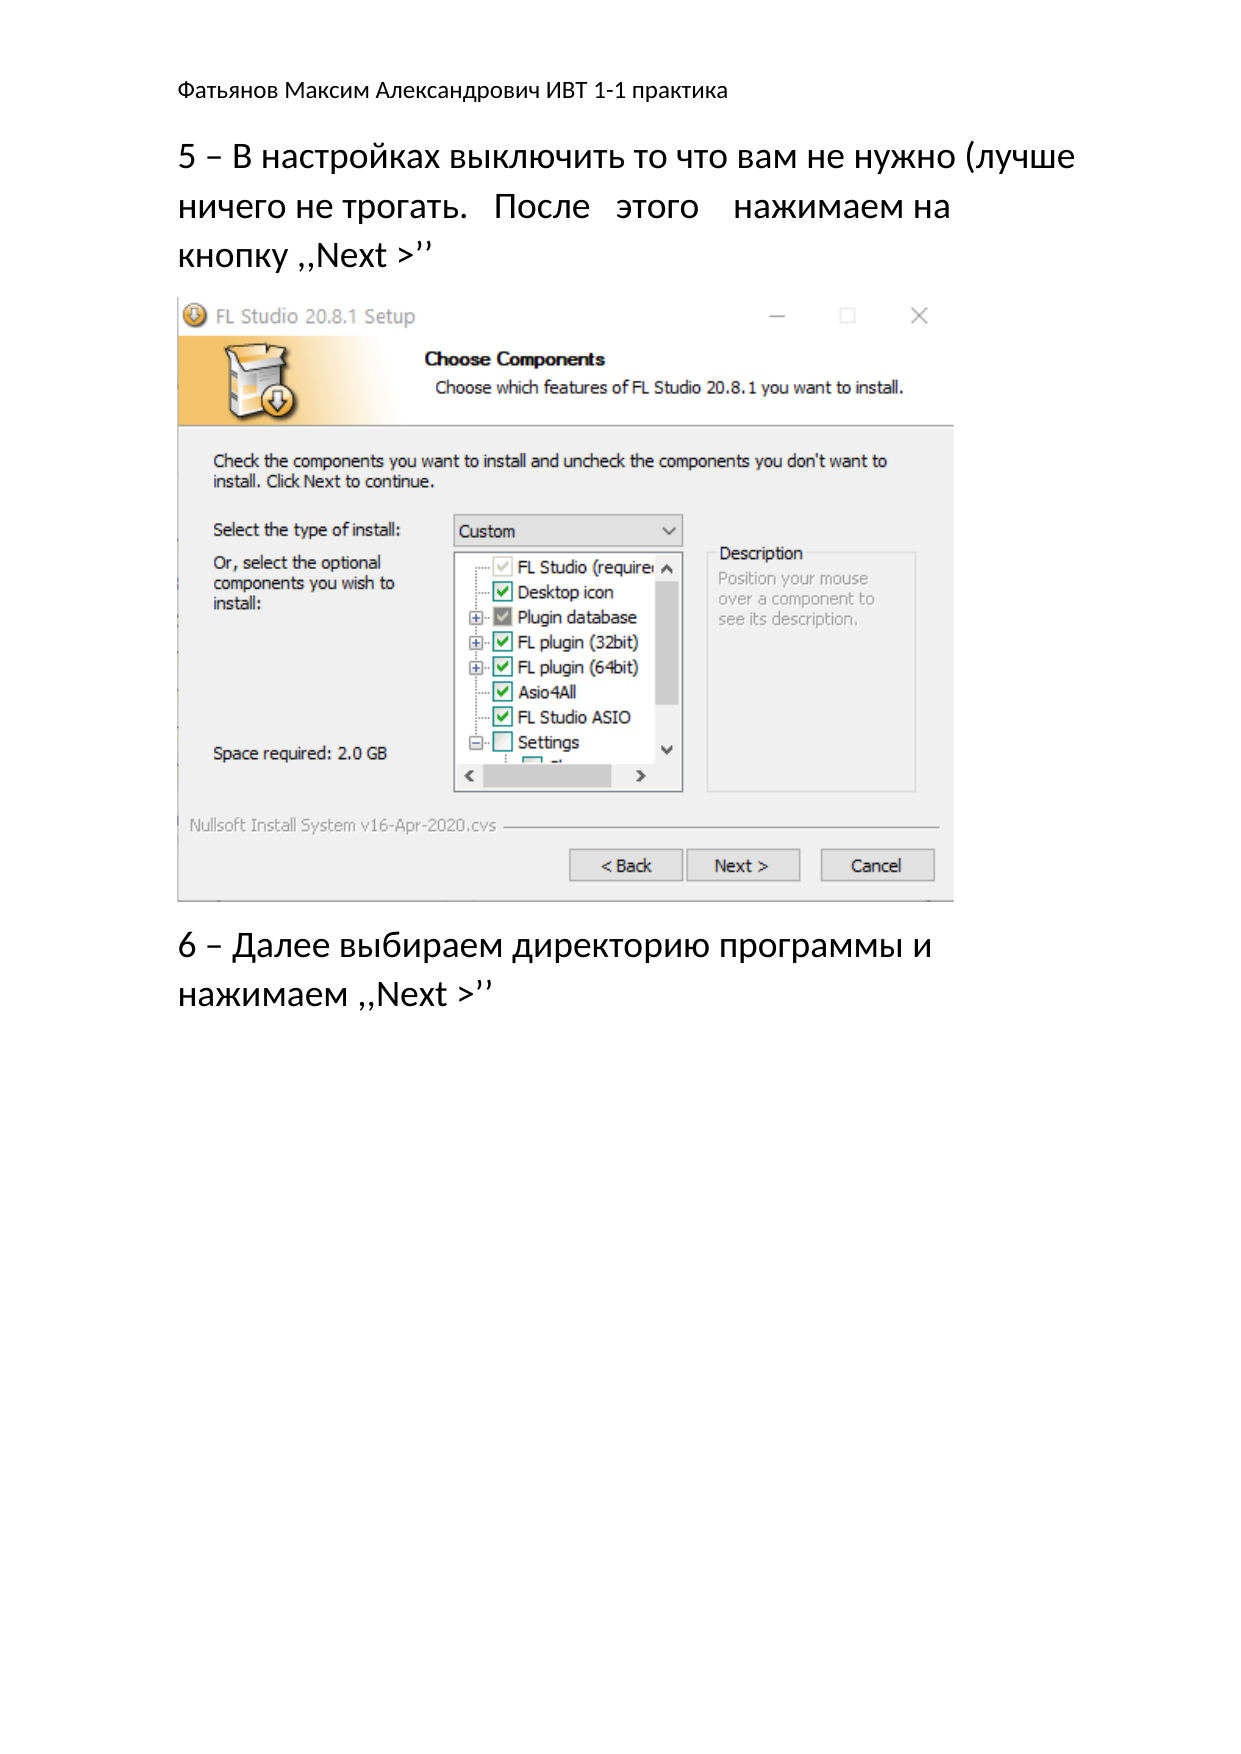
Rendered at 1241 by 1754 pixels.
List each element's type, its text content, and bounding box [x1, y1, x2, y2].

text 5 – В настройках выключить то что вам не нужно (лучше ничего не трогать. После этого нажимаем на кнопку ,,Next >’’ [177, 132, 1152, 277]
picture [177, 297, 954, 902]
text 6 – Далее выбираем директорию программы и нажимаем ,,Next >’’ [177, 921, 1152, 1016]
